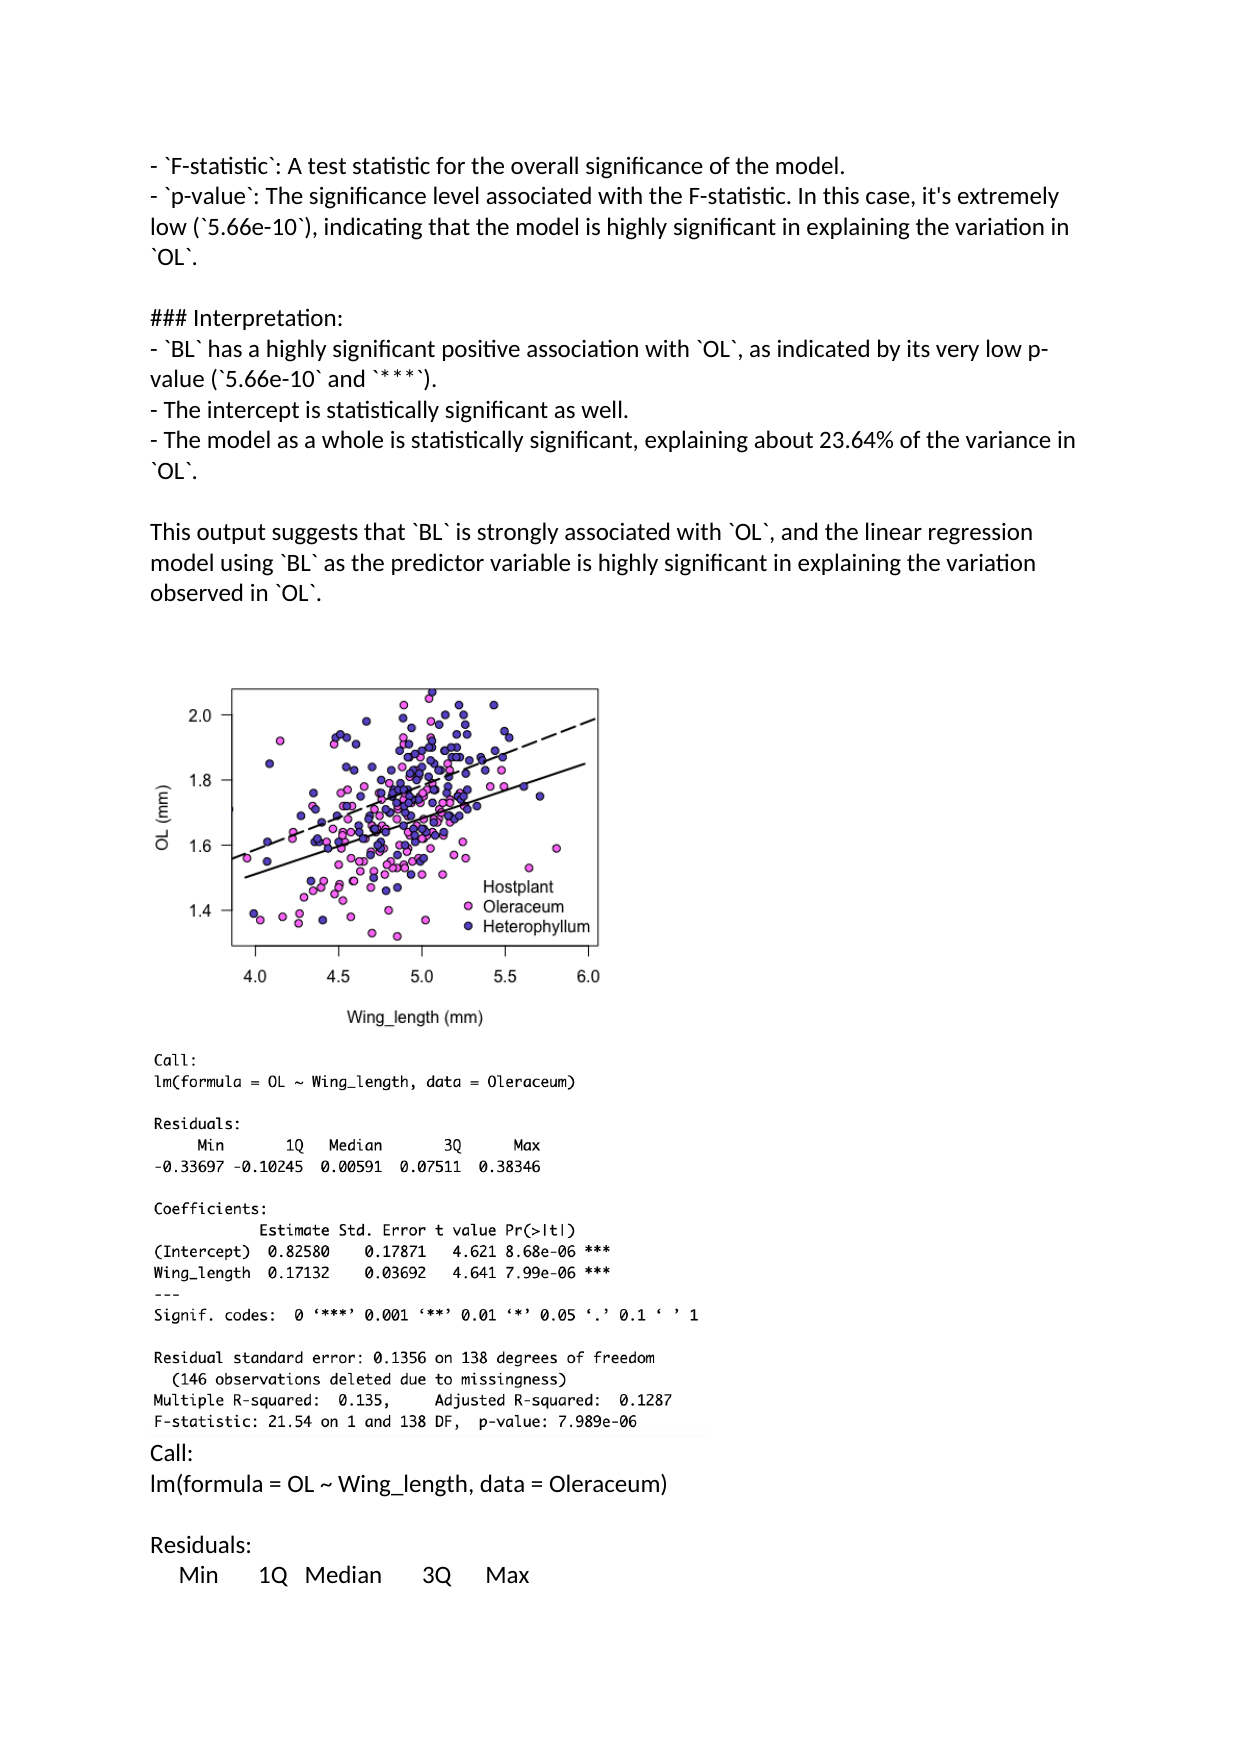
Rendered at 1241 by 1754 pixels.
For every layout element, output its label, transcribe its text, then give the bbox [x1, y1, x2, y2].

text This output suggests that `BL` is strongly associated with `OL`, and the linear regression model using `BL` as the predictor variable is highly significant in explaining the variation observed in `OL`. [150, 516, 1090, 608]
text - `F-statistic`: A test statistic for the overall significance of the model. [150, 150, 1090, 181]
text Residuals: [150, 1529, 1090, 1559]
picture [150, 607, 711, 1438]
text - `p-value`: The significance level associated with the F-statistic. In this case, it's extremely low (`5.66e-10`), indicating that the model is highly significant in explaining the variation in `OL`. [150, 181, 1090, 272]
text ### Interpretation: [150, 303, 1090, 333]
text Min 1Q Median 3Q Max [150, 1559, 1090, 1590]
text lm(formula = OL ~ Wing_length, data = Oleraceum) [150, 1468, 1090, 1498]
text Call: [150, 1437, 1090, 1468]
text - `BL` has a highly significant positive association with `OL`, as indicated by its very low p-value (`5.66e-10` and `***`). [150, 333, 1090, 394]
text - The intercept is statistically significant as well. [150, 394, 1090, 425]
text - The model as a whole is statistically significant, explaining about 23.64% of the variance in `OL`. [150, 425, 1090, 486]
